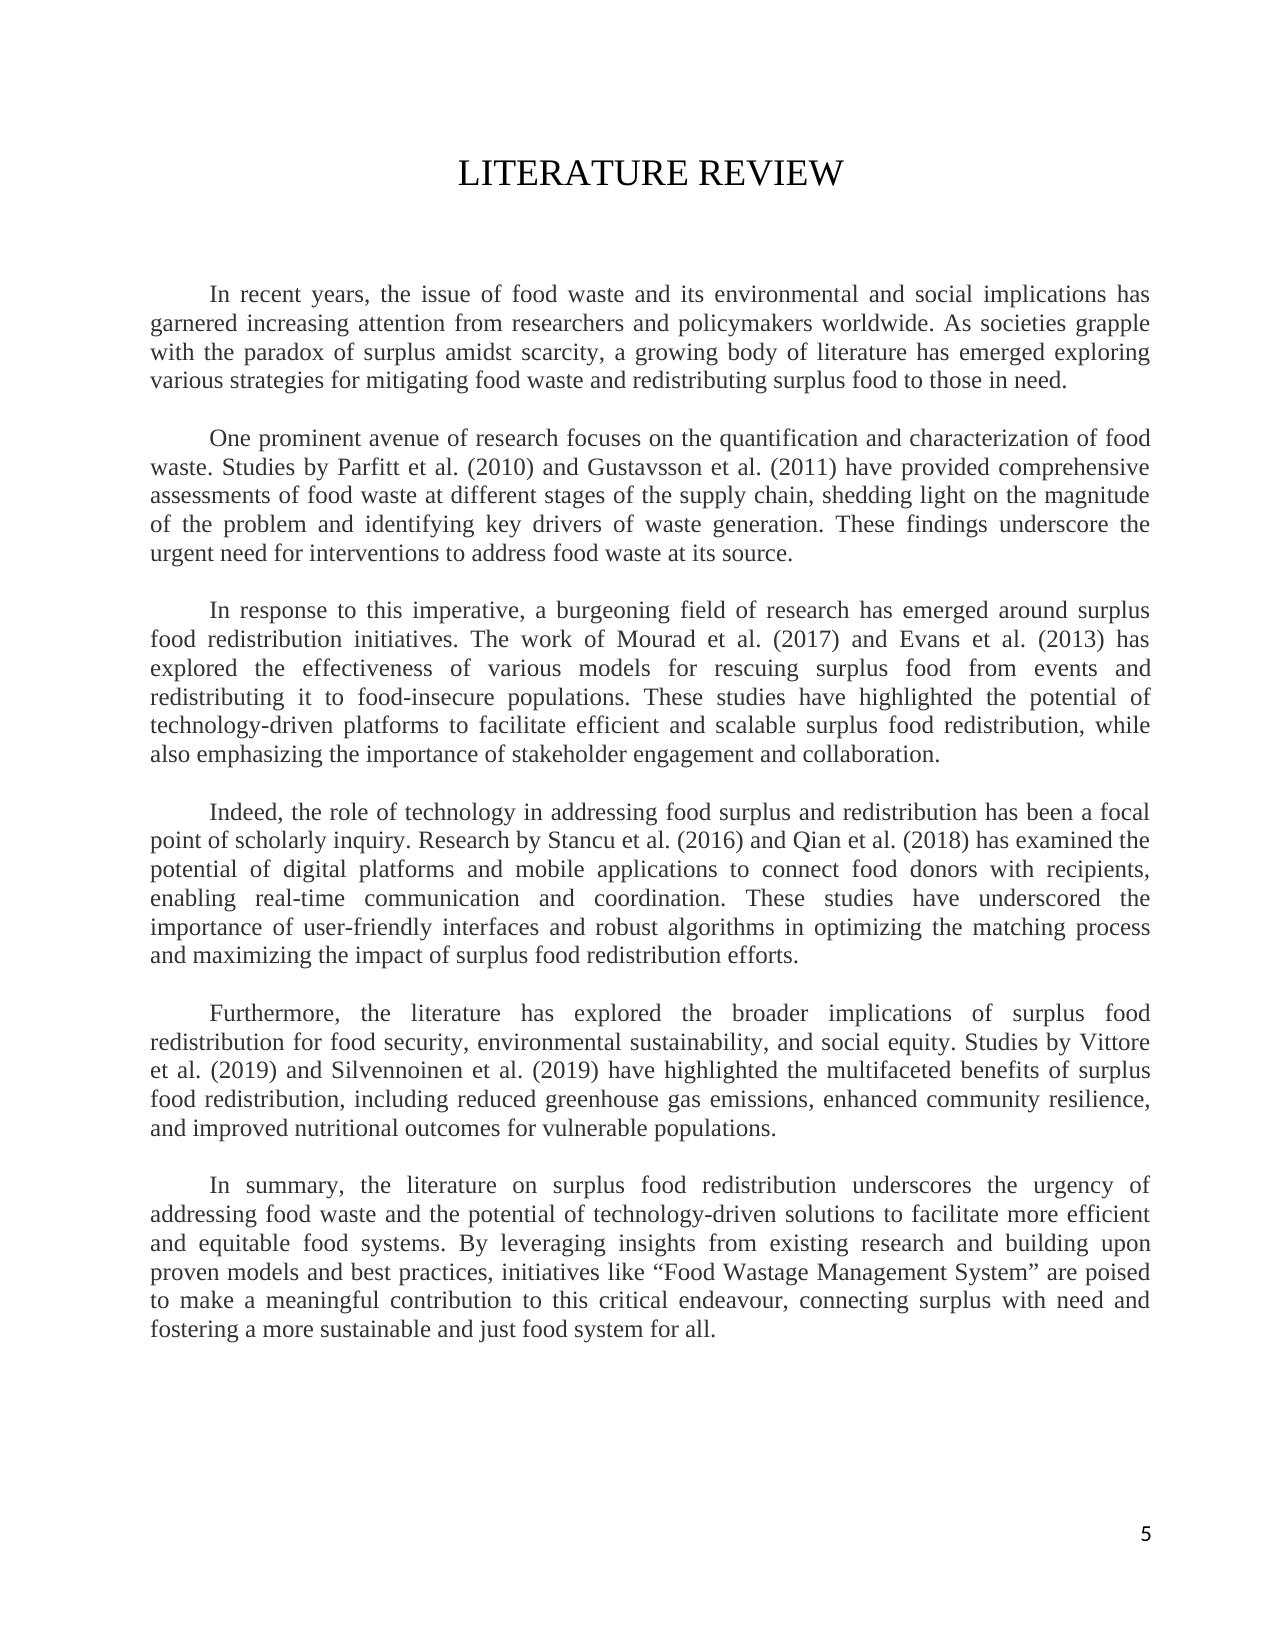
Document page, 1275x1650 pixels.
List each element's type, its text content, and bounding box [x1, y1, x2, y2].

list Indeed, the role of technology in addressing food surplus and redistribution has been a focal point of scholarly inquiry. Research by Stancu et al. (2016) and Qian et al. (2018) has examined the potential of digital platforms and mobile applications to connect food donors with recipients, enabling real-time communication and coordination. These studies have underscored the importance of user-friendly interfaces and robust algorithms in optimizing the matching process and maximizing the impact of surplus food redistribution efforts. [150, 797, 1152, 969]
list One prominent avenue of research focuses on the quantification and characterization of food waste. Studies by Parfitt et al. (2010) and Gustavsson et al. (2011) have provided comprehensive assessments of food waste at different stages of the supply chain, shedding light on the magnitude of the problem and identifying key drivers of waste generation. These findings underscore the urgent need for interventions to address food waste at its source. [150, 423, 1152, 567]
list In response to this imperative, a burgeoning field of research has emerged around surplus food redistribution initiatives. The work of Mourad et al. (2017) and Evans et al. (2013) has explored the effectiveness of various models for rescuing surplus food from events and redistributing it to food-insecure populations. These studies have highlighted the potential of technology-driven platforms to facilitate efficient and scalable surplus food redistribution, while also emphasizing the importance of stakeholder engagement and collaboration. [150, 596, 1152, 768]
list In recent years, the issue of food waste and its environmental and social implications has garnered increasing attention from researchers and policymakers worldwide. As societies grapple with the paradox of surplus amidst scarcity, a growing body of literature has emerged exploring various strategies for mitigating food waste and redistributing surplus food to those in need. [150, 279, 1152, 394]
list LITERATURE REVIEW [150, 150, 1152, 193]
list In summary, the literature on surplus food redistribution underscores the urgency of addressing food waste and the potential of technology-driven solutions to facilitate more efficient and equitable food systems. By leveraging insights from existing research and building upon proven models and best practices, initiatives like “Food Wastage Management System” are poised to make a meaningful contribution to this critical endeavour, connecting surplus with need and fostering a more sustainable and just food system for all. [150, 1171, 1152, 1343]
list Furthermore, the literature has explored the broader implications of surplus food redistribution for food security, environmental sustainability, and social equity. Studies by Vittore et al. (2019) and Silvennoinen et al. (2019) have highlighted the multifaceted benefits of surplus food redistribution, including reduced greenhouse gas emissions, enhanced community resilience, and improved nutritional outcomes for vulnerable populations. [150, 998, 1152, 1142]
